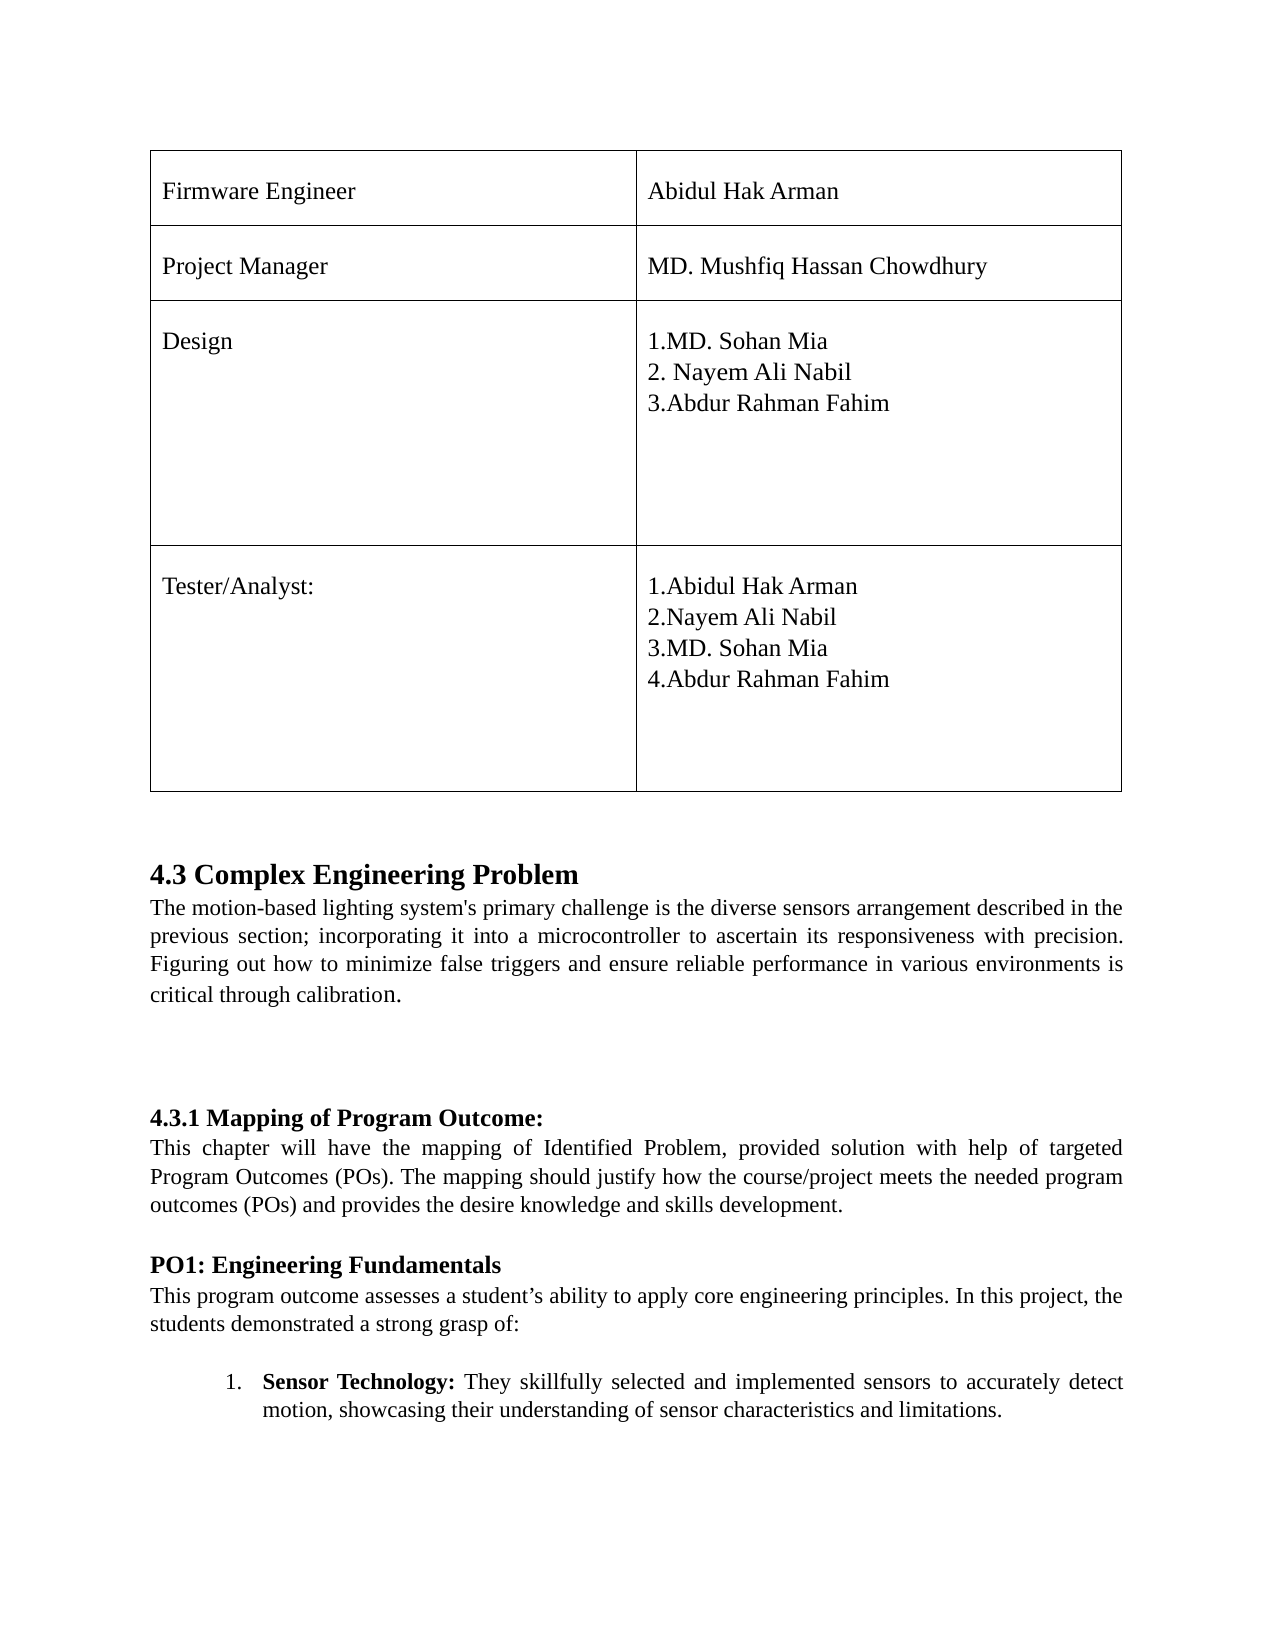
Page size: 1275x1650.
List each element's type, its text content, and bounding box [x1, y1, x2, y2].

table_cell Design [151, 301, 636, 545]
text 4.3.1 Mapping of Program Outcome: [150, 1103, 1125, 1132]
text 4.3 Complex Engineering Problem [150, 857, 1125, 891]
text PO1: Engineering Fundamentals [150, 1251, 1125, 1279]
table_cell Project Manager [151, 226, 636, 300]
table_cell Tester/Analyst: [151, 546, 636, 791]
table_cell 1.Abidul Hak Arman 2.Nayem Ali Nabil 3.MD. Sohan Mia 4.Abdur Rahman Fahim [637, 546, 1121, 791]
text This chapter will have the mapping of Identified Problem, provided solution with help of targeted Program Outcomes (POs). The mapping should justify how the course/project meets the needed program outcomes (POs) and provides the desire knowledge and skills development. [150, 1134, 1125, 1217]
table_cell 1.MD. Sohan Mia 2. Nayem Ali Nabil 3.Abdur Rahman Fahim [637, 301, 1121, 545]
table_cell MD. Mushfiq Hassan Chowdhury [637, 226, 1121, 300]
table_cell Abidul Hak Arman [637, 151, 1121, 225]
list Sensor Technology: They skillfully selected and implemented sensors to accurately detect motion, showcasing their understanding of sensor characteristics and limitations. [225, 1368, 1125, 1422]
text This program outcome assesses a student’s ability to apply core engineering principles. In this project, the students demonstrated a strong grasp of: [150, 1282, 1125, 1336]
table_cell Firmware Engineer [151, 151, 636, 225]
text The motion-based lighting system's primary challenge is the diverse sensors arrangement described in the previous section; incorporating it into a microcontroller to ascertain its responsiveness with precision. Figuring out how to minimize false triggers and ensure reliable performance in various environments is critical through calibration. [150, 893, 1125, 1008]
